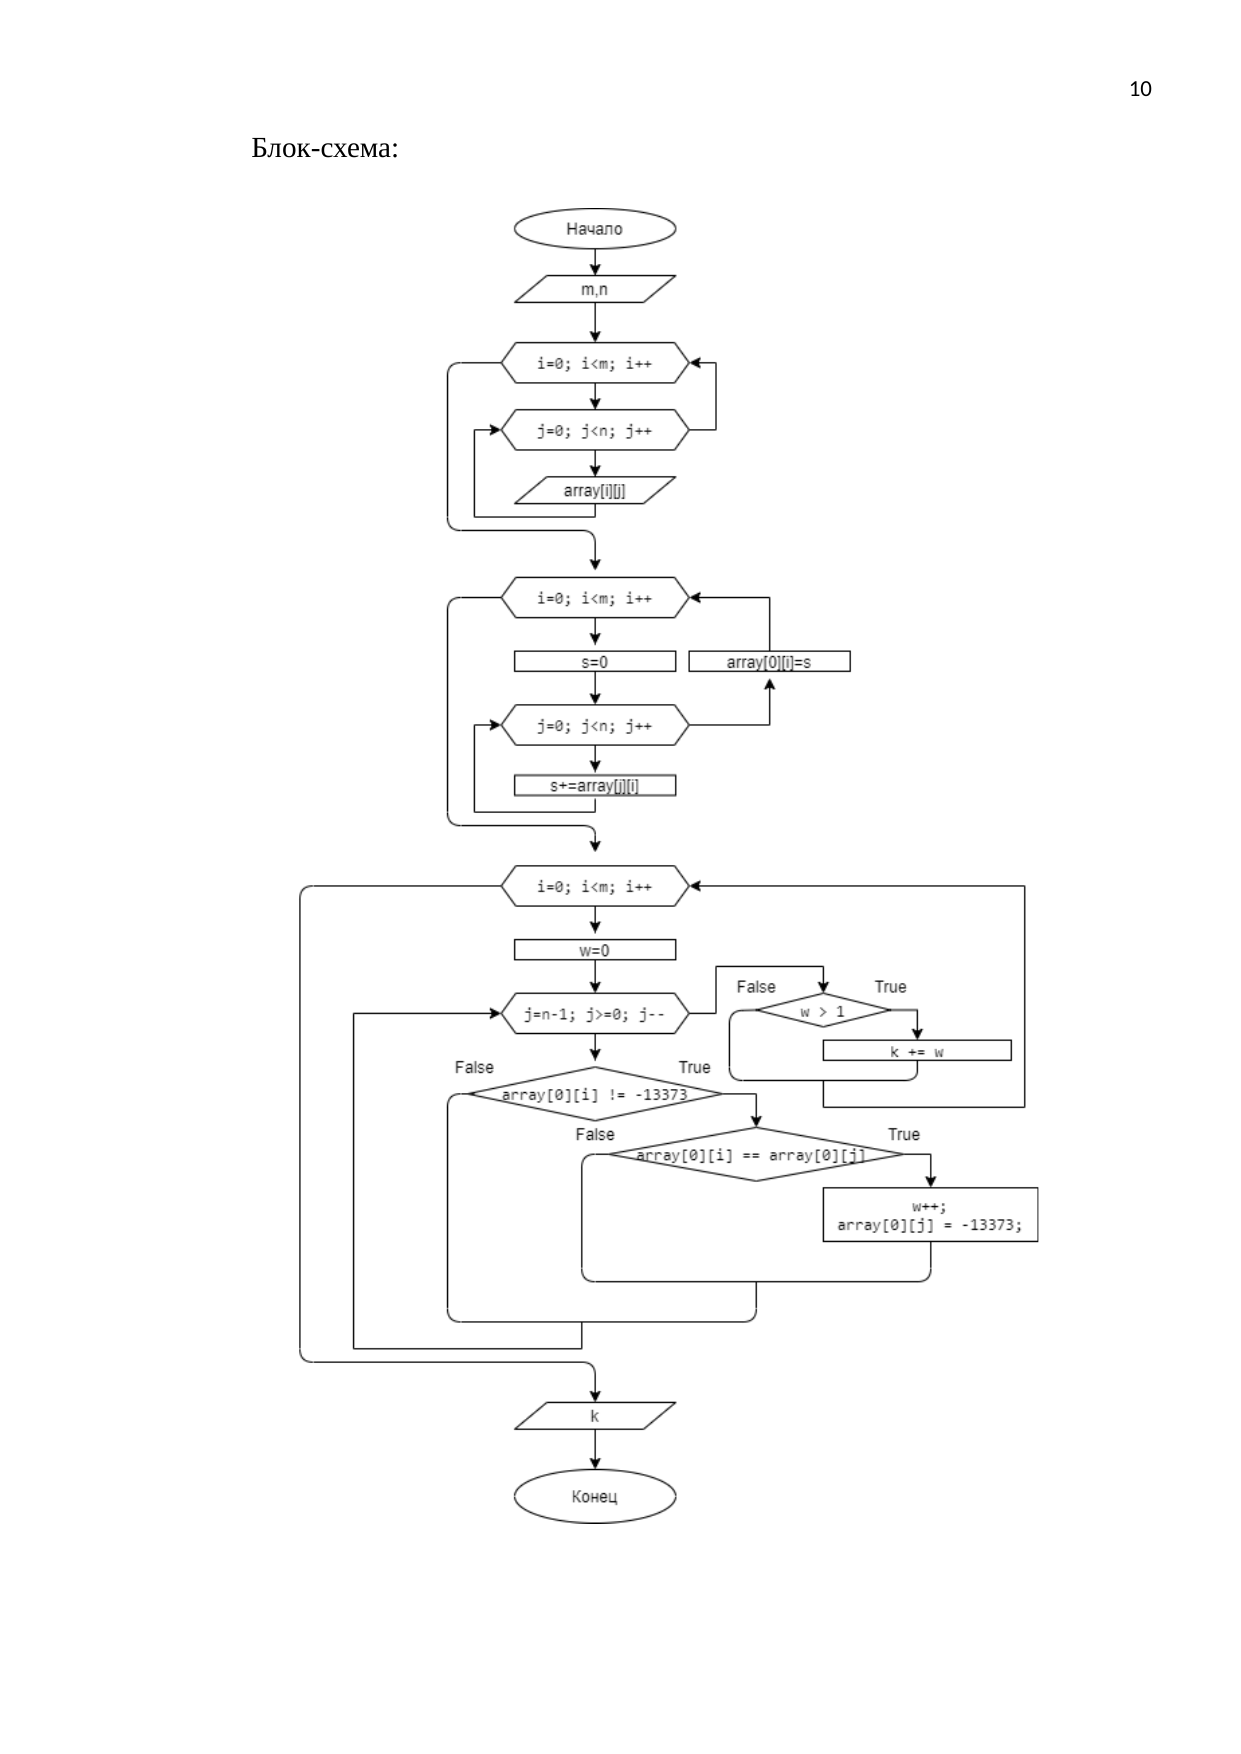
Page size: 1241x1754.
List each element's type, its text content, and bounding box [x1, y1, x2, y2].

picture [290, 208, 1039, 1524]
text Блок-схема: [177, 130, 1152, 163]
